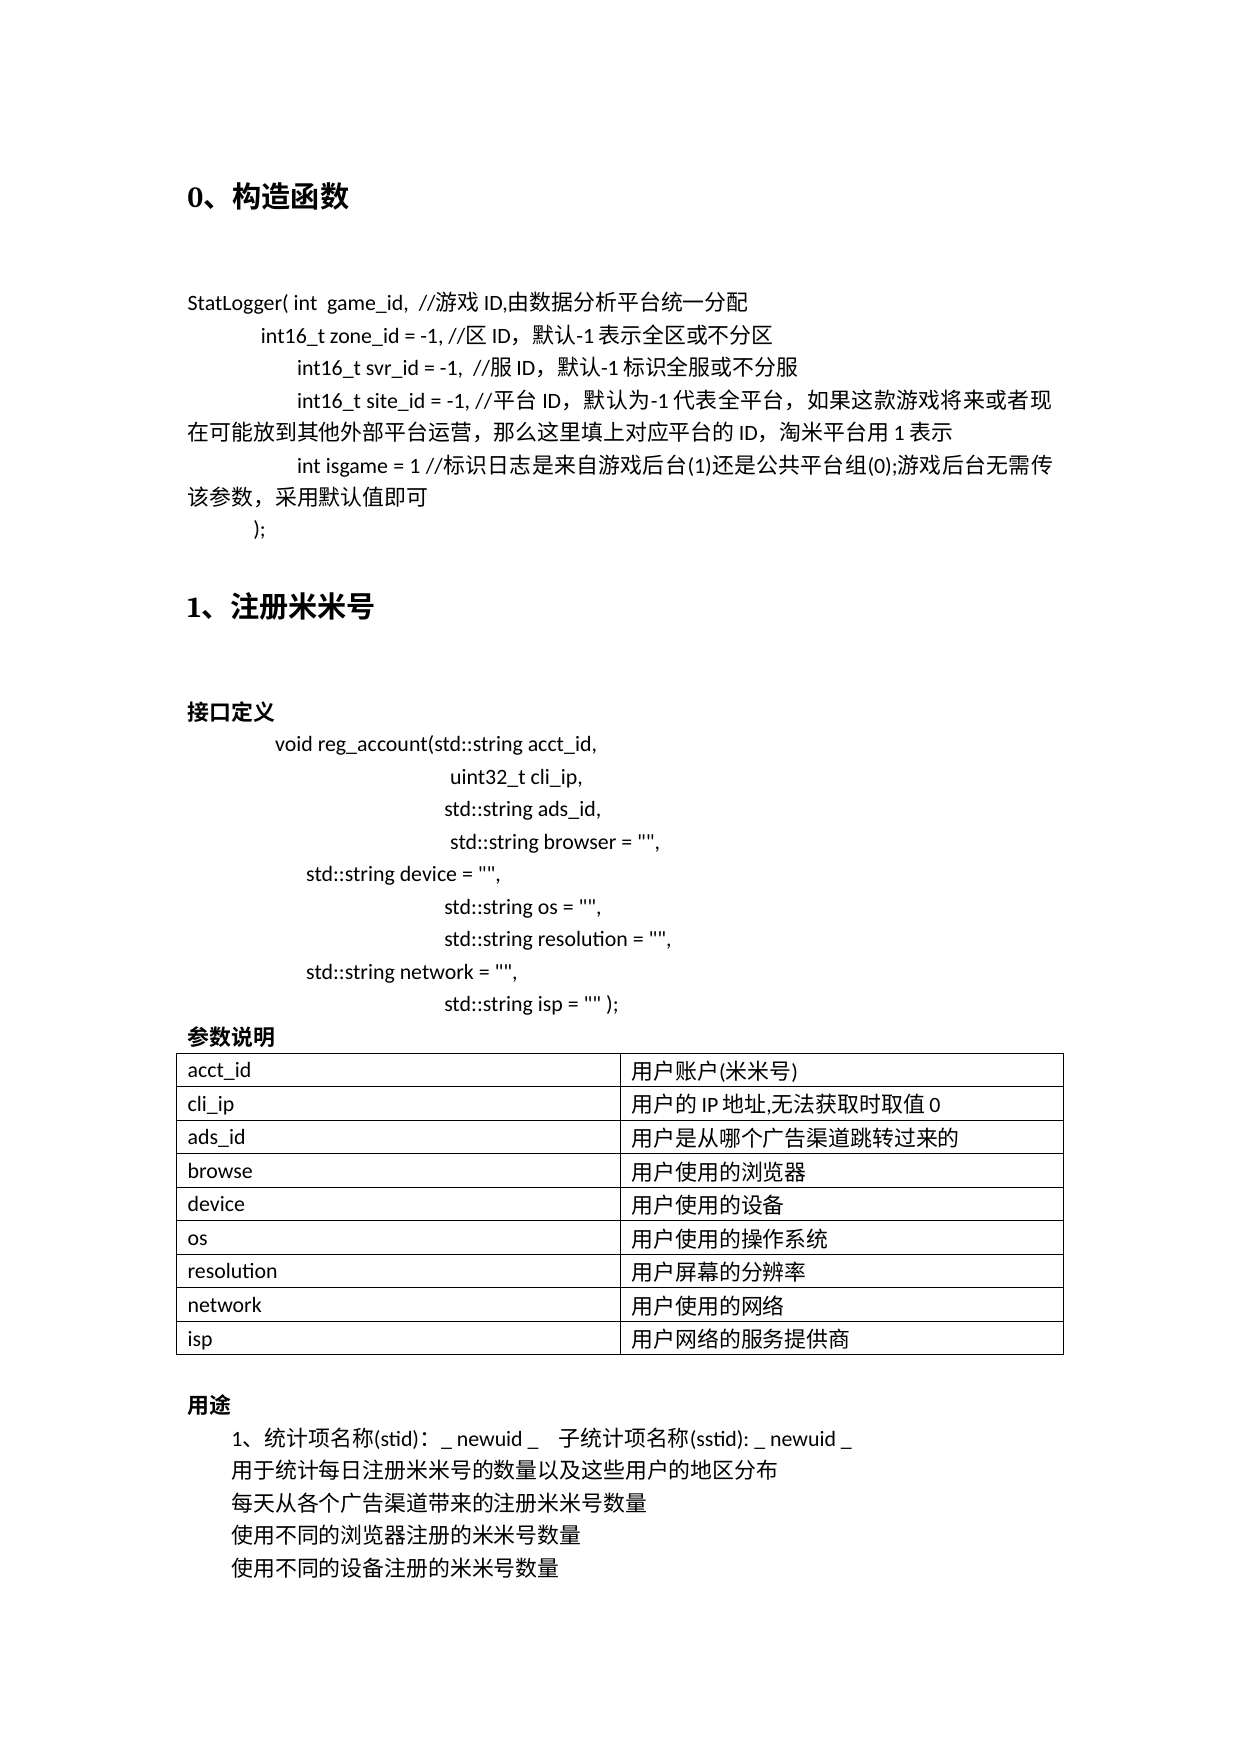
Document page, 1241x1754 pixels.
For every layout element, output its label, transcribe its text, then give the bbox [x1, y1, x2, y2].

table_cell cli_ip [177, 1087, 620, 1119]
table_cell os [177, 1221, 620, 1254]
table_cell isp [177, 1322, 620, 1354]
text std::string network = "", [187, 955, 1053, 987]
text 使用不同的浏览器注册的米米号数量 [187, 1518, 1053, 1550]
text int16_t svr_id = -1, //服ID，默认-1标识全服或不分服 [187, 350, 1053, 382]
text 使用不同的设备注册的米米号数量 [187, 1550, 1053, 1583]
text std::string browser = "", [187, 825, 1053, 857]
table_cell browse [177, 1154, 620, 1187]
text std::string ads_id, [187, 792, 1053, 825]
text 每天从各个广告渠道带来的注册米米号数量 [187, 1485, 1053, 1518]
text 1、统计项名称(stid)：_ newuid _ 子统计项名称(sstid): _ newuid _ [187, 1420, 1053, 1453]
text std::string isp = "" ); [187, 987, 1053, 1020]
text ); [187, 512, 1053, 545]
table_cell device [177, 1188, 620, 1220]
text 用于统计每日注册米米号的数量以及这些用户的地区分布 [187, 1453, 1053, 1485]
text std::string resolution = "", [187, 922, 1053, 955]
table_cell 用户使用的操作系统 [621, 1221, 1063, 1254]
subtitle 1、注册米米号 [187, 572, 1053, 637]
table_cell 用户的IP地址,无法获取时取值0 [621, 1087, 1063, 1119]
text std::string device = "", [187, 857, 1053, 890]
text int isgame = 1 //标识日志是来自游戏后台(1)还是公共平台组(0);游戏后台无需传该参数，采用默认值即可 [187, 447, 1053, 512]
subtitle 0、构造函数 [187, 162, 1053, 227]
table_cell 用户是从哪个广告渠道跳转过来的 [621, 1121, 1063, 1153]
text 用途 [187, 1388, 1053, 1420]
table_header 用户账户(米米号) [621, 1054, 1063, 1086]
text 参数说明 [187, 1020, 1053, 1052]
table_header acct_id [177, 1054, 620, 1086]
table_cell ads_id [177, 1121, 620, 1153]
table_cell 用户使用的设备 [621, 1188, 1063, 1220]
text StatLogger( int game_id, //游戏ID,由数据分析平台统一分配 [187, 285, 1053, 317]
table_cell 用户屏幕的分辨率 [621, 1255, 1063, 1287]
table_cell resolution [177, 1255, 620, 1287]
text int16_t site_id = -1, //平台ID，默认为-1代表全平台，如果这款游戏将来或者现在可能放到其他外部平台运营，那么这里填上对应平台的ID，淘米平台用1表示 [187, 382, 1053, 447]
text std::string os = "", [187, 890, 1053, 922]
text uint32_t cli_ip, [395, 760, 1053, 792]
text 接口定义 [187, 695, 1053, 727]
table_cell 用户使用的网络 [621, 1288, 1063, 1321]
table_cell 用户使用的浏览器 [621, 1154, 1063, 1187]
table_cell 用户网络的服务提供商 [621, 1322, 1063, 1354]
table_cell network [177, 1288, 620, 1321]
text void reg_account(std::string acct_id, [187, 727, 1053, 760]
text int16_t zone_id = -1, //区ID，默认-1表示全区或不分区 [187, 317, 1053, 350]
